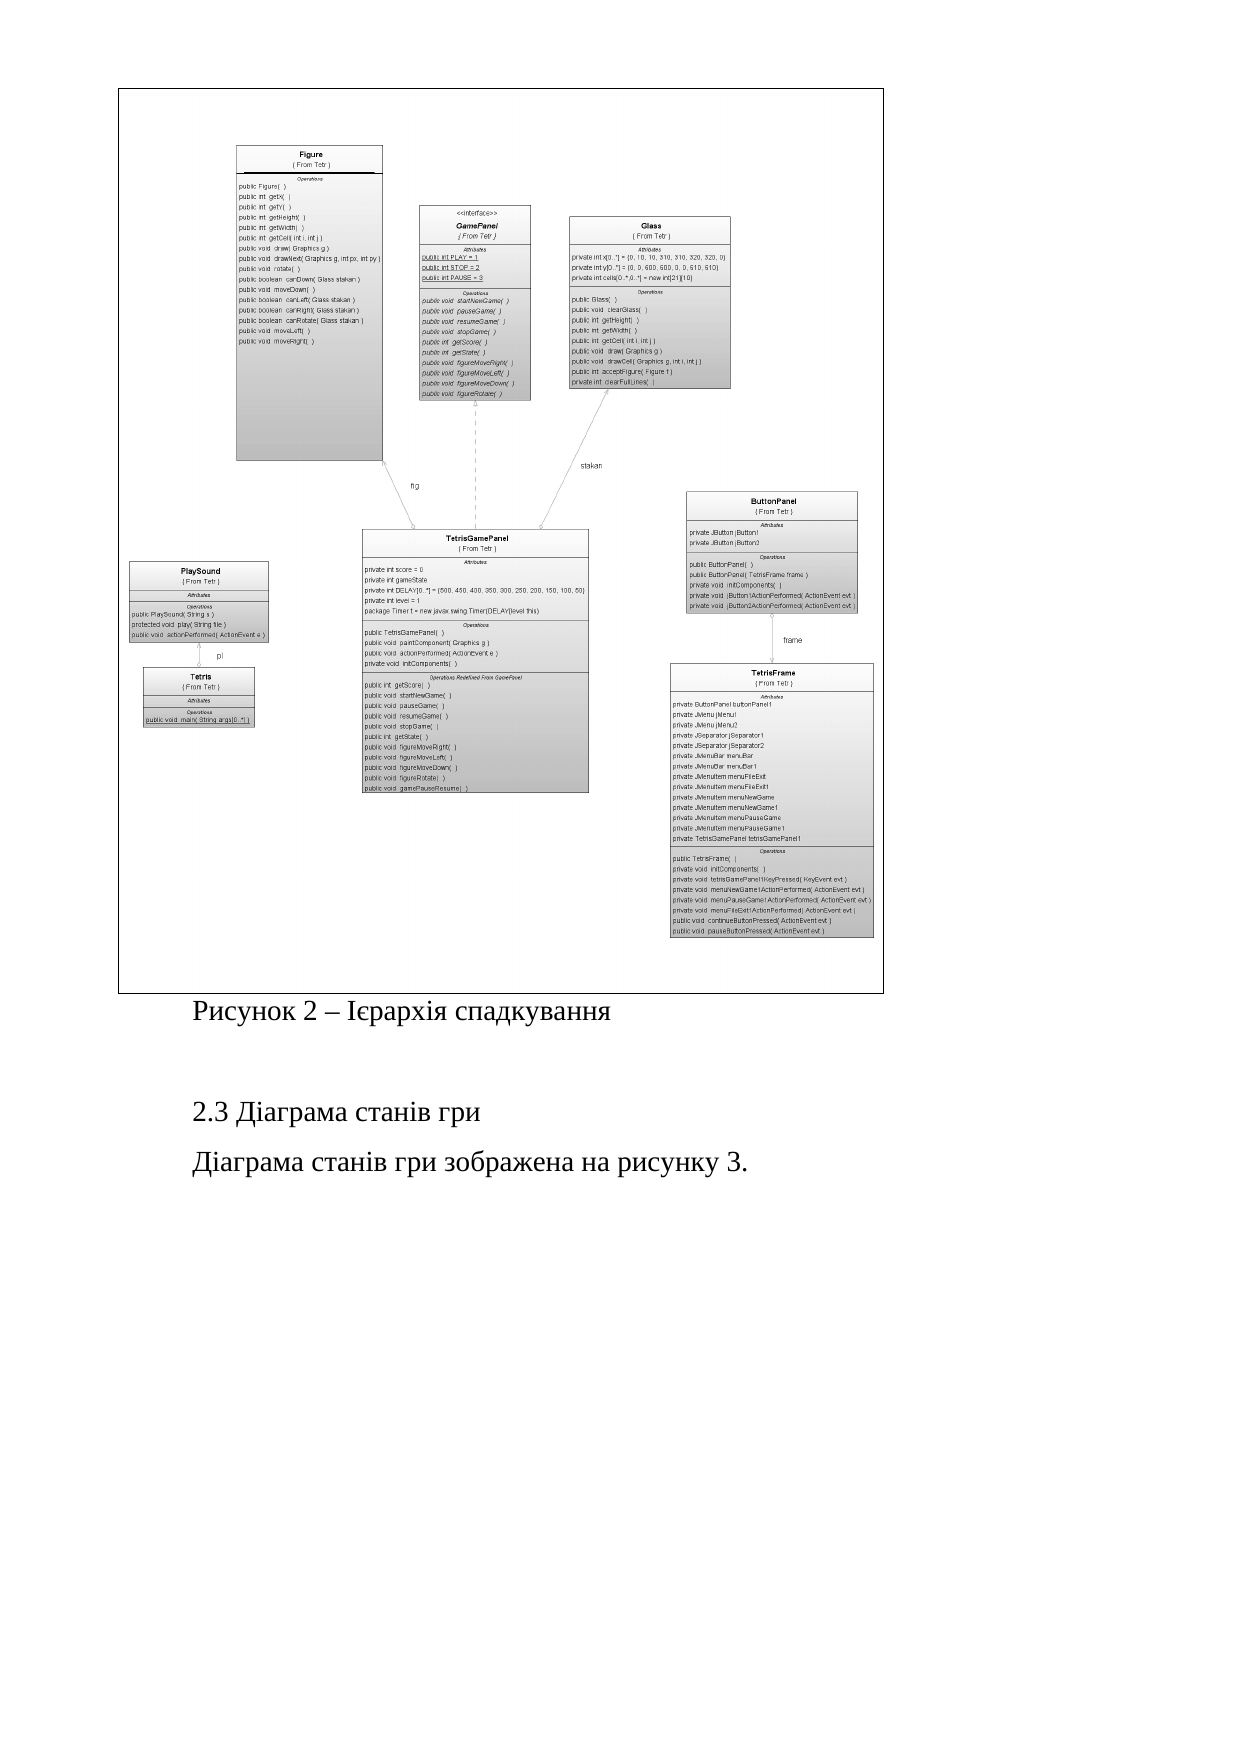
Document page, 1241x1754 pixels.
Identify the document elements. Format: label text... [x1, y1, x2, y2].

text Діаграма станів гри зображена на рисунку 3. [118, 1144, 1152, 1178]
text Рисунок 2 – Ієрархія спадкування [118, 993, 1152, 1027]
picture [119, 89, 883, 993]
text 2.3 Діаграма станів гри [118, 1094, 1152, 1128]
